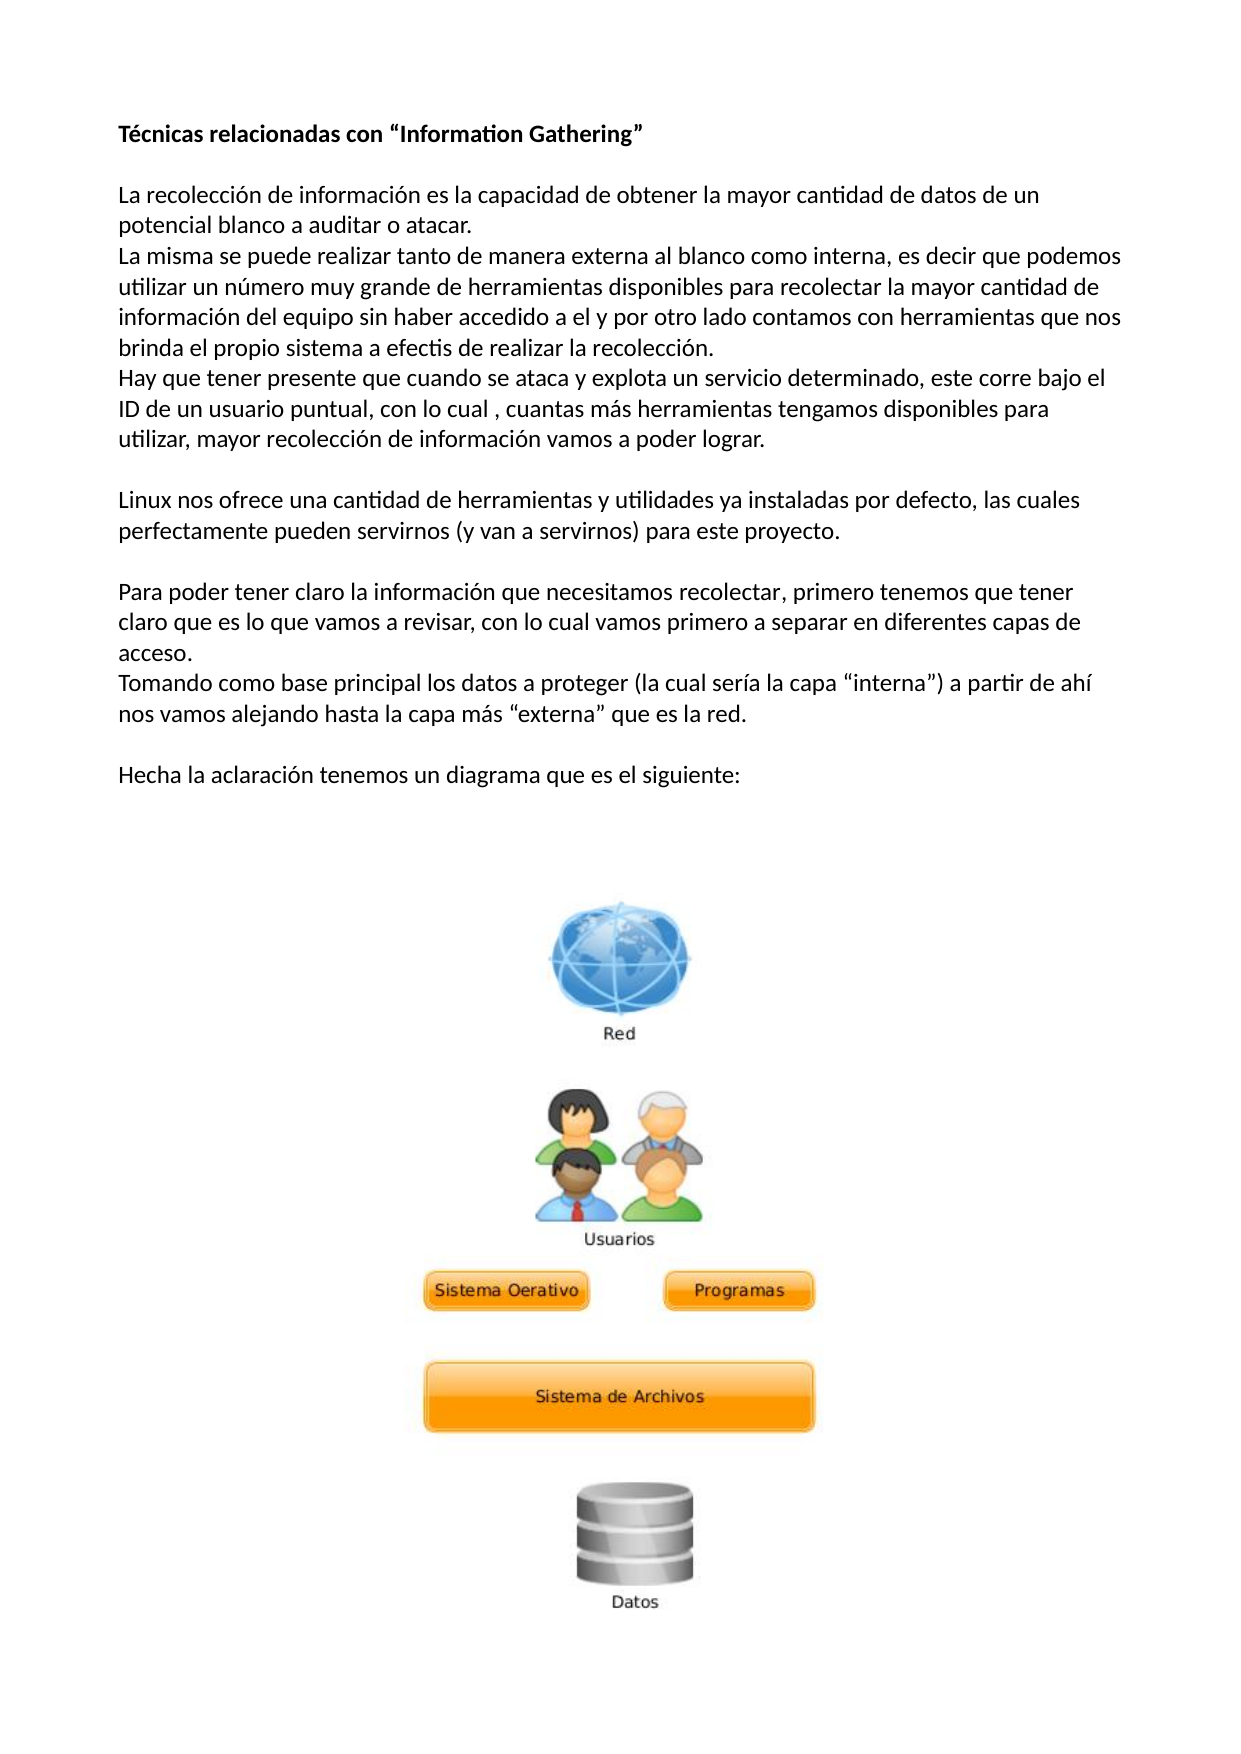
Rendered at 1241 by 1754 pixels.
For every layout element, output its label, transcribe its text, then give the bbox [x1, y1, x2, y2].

text Técnicas relacionadas con “Information Gathering” [118, 118, 1122, 149]
text Hecha la aclaración tenemos un diagrama que es el siguiente: [118, 759, 1122, 789]
picture [403, 881, 837, 1637]
text Para poder tener claro la información que necesitamos recolectar, primero tenemos que tener claro que es lo que vamos a revisar, con lo cual vamos primero a separar en diferentes capas de acceso. [118, 576, 1122, 667]
text La recolección de información es la capacidad de obtener la mayor cantidad de datos de un potencial blanco a auditar o atacar. [118, 179, 1122, 240]
text Hay que tener presente que cuando se ataca y explota un servicio determinado, este corre bajo el ID de un usuario puntual, con lo cual , cuantas más herramientas tengamos disponibles para utilizar, mayor recolección de información vamos a poder lograr. [118, 362, 1122, 454]
text La misma se puede realizar tanto de manera externa al blanco como interna, es decir que podemos utilizar un número muy grande de herramientas disponibles para recolectar la mayor cantidad de información del equipo sin haber accedido a el y por otro lado contamos con herramientas que nos brinda el propio sistema a efectis de realizar la recolección. [118, 240, 1122, 362]
text Linux nos ofrece una cantidad de herramientas y utilidades ya instaladas por defecto, las cuales perfectamente pueden servirnos (y van a servirnos) para este proyecto. [118, 484, 1122, 545]
text Tomando como base principal los datos a proteger (la cual sería la capa “interna”) a partir de ahí nos vamos alejando hasta la capa más “externa” que es la red. [118, 667, 1122, 728]
